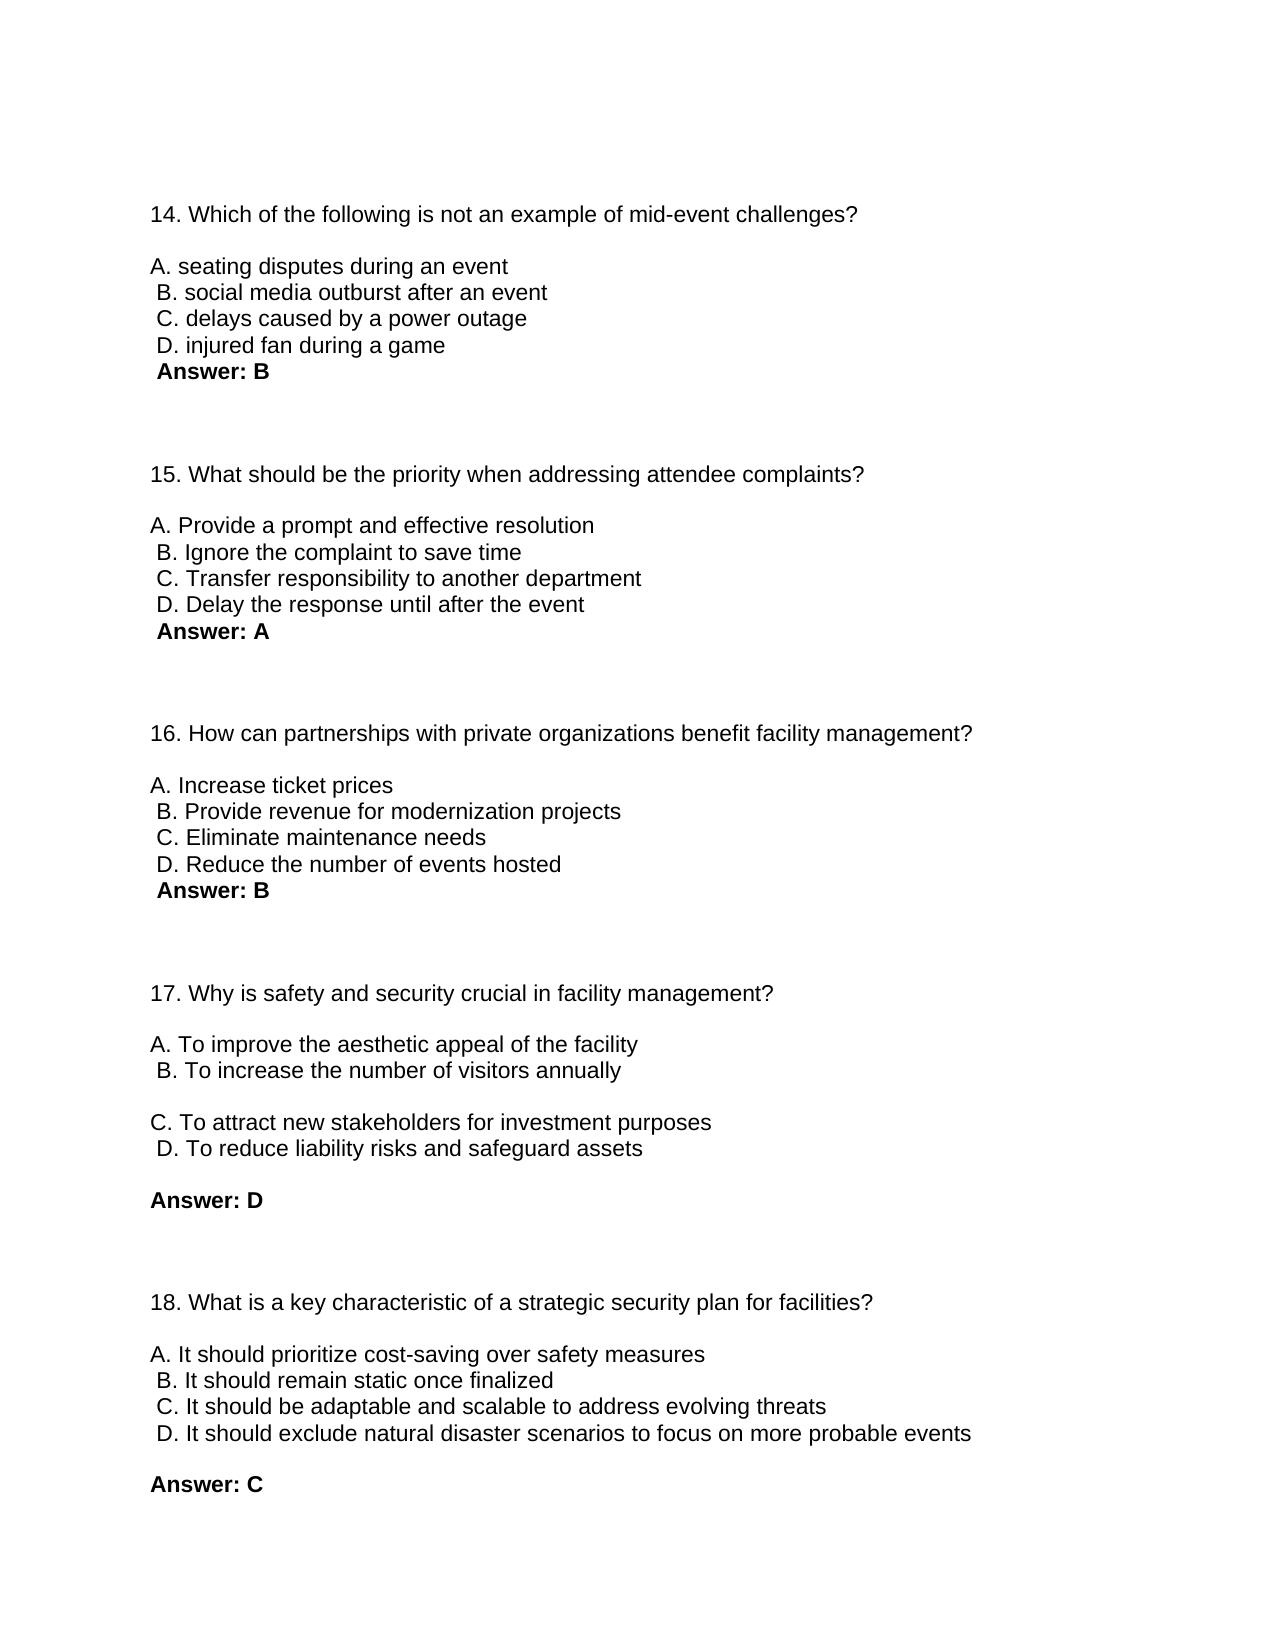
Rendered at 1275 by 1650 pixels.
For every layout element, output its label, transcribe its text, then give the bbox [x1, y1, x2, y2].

text A. It should prioritize cost-saving over safety measures B. It should remain static once finalized C. It should be adaptable and scalable to address evolving threats D. It should exclude natural disaster scenarios to focus on more probable events [150, 1341, 1125, 1446]
text A. To improve the aesthetic appeal of the facility B. To increase the number of visitors annually [150, 1031, 1125, 1084]
text C. To attract new stakeholders for investment purposes D. To reduce liability risks and safeguard assets [150, 1109, 1125, 1162]
text 17. Why is safety and security crucial in facility management? [150, 980, 1125, 1006]
text Answer: D [150, 1187, 1125, 1213]
text 18. What is a key characteristic of a strategic security plan for facilities? [150, 1289, 1125, 1316]
text 16. How can partnerships with private organizations benefit facility management? [150, 720, 1125, 747]
text Answer: C [150, 1471, 1125, 1497]
text A. Increase ticket prices B. Provide revenue for modernization projects C. Eliminate maintenance needs D. Reduce the number of events hosted Answer: B [150, 772, 1125, 903]
text A. Provide a prompt and effective resolution B. Ignore the complaint to save time C. Transfer responsibility to another department D. Delay the response until after the event Answer: A [150, 512, 1125, 644]
text 14. Which of the following is not an example of mid-event challenges? [150, 201, 1125, 228]
text 15. What should be the priority when addressing attendee complaints? [150, 461, 1125, 487]
text A. seating disputes during an event B. social media outburst after an event C. delays caused by a power outage D. injured fan during a game Answer: B [150, 253, 1125, 384]
